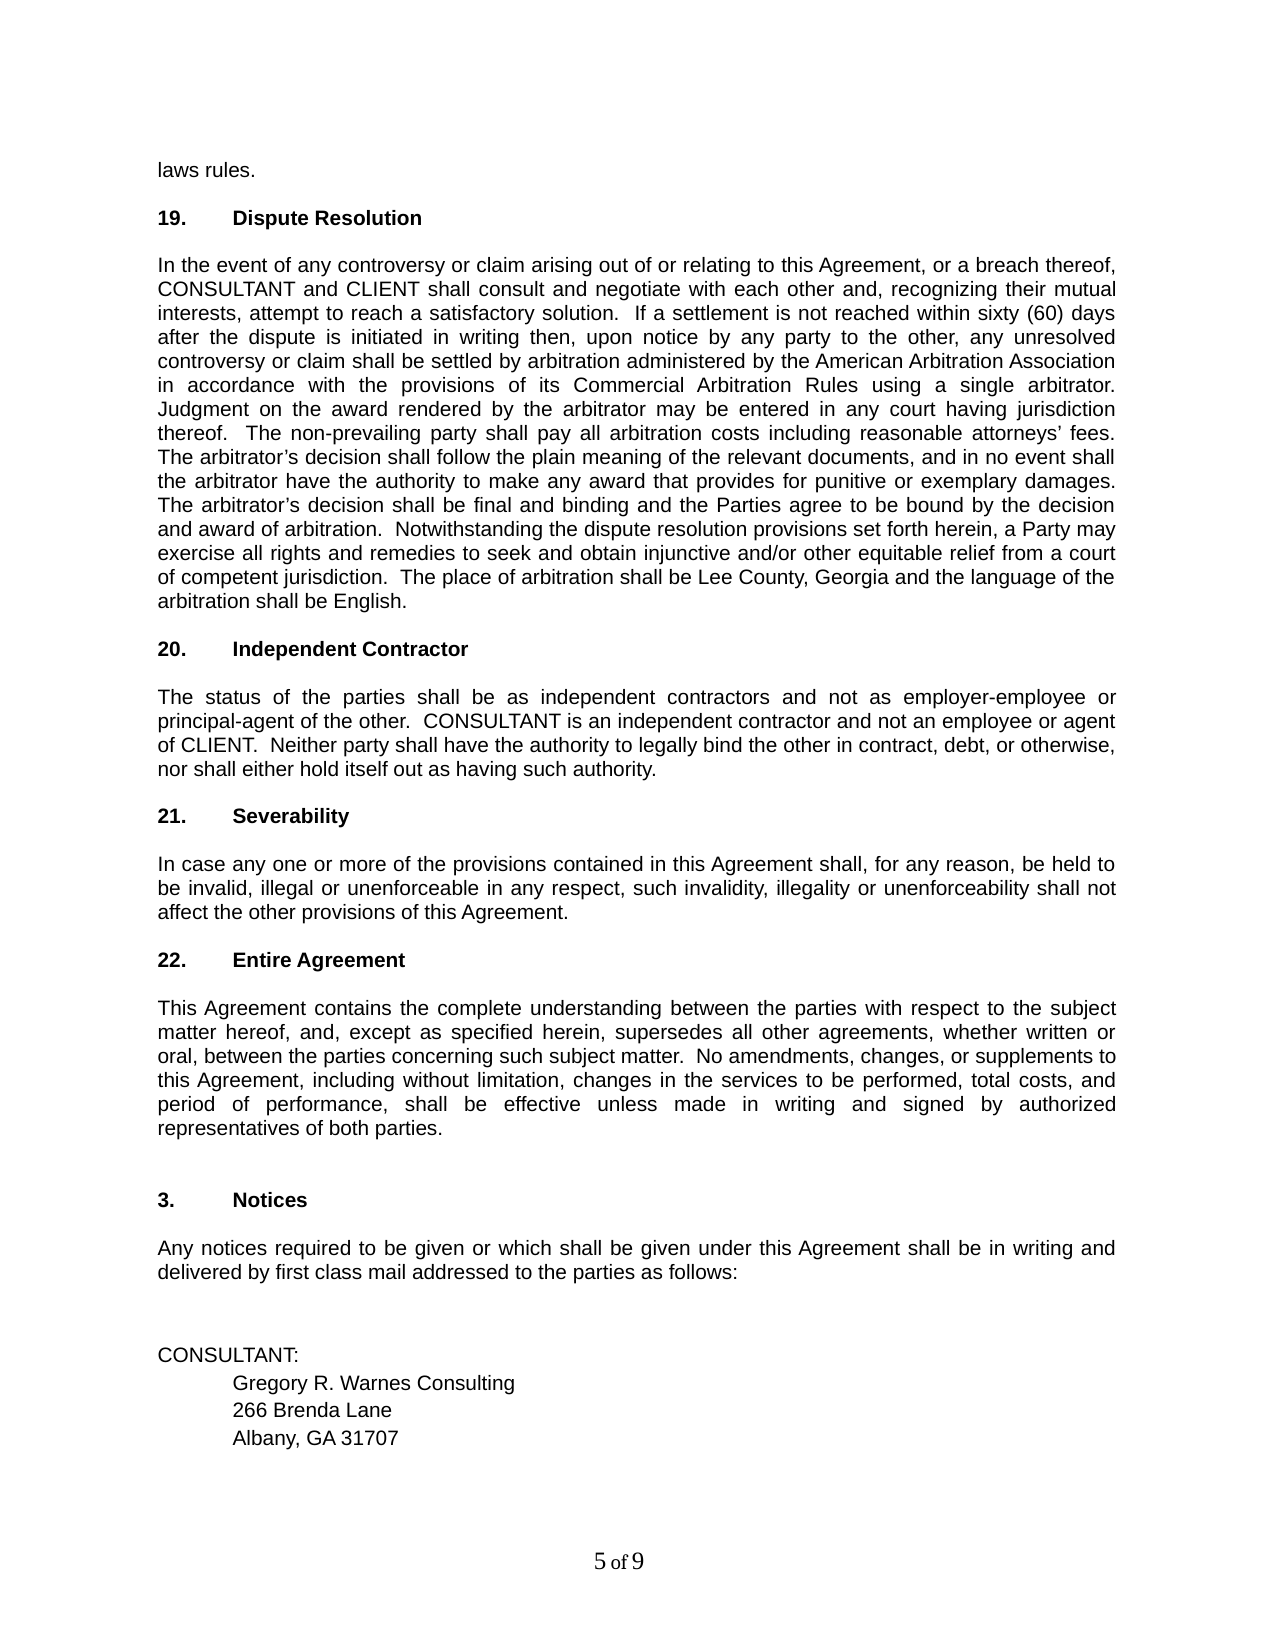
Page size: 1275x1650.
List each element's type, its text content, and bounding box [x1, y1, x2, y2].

text 22. Entire Agreement [157, 948, 1117, 972]
text 19. Dispute Resolution [157, 205, 1117, 229]
text 20. Independent Contractor [157, 637, 1117, 661]
text Gregory R. Warnes Consulting [157, 1371, 1117, 1395]
text In the event of any controversy or claim arising out of or relating to this Agreement, or a breach thereof, CONSULTANT and CLIENT shall consult and negotiate with each other and, recognizing their mutual interests, attempt to reach a satisfactory solution. If a settlement is not reached within sixty (60) days after the dispute is initiated in writing then, upon notice by any party to the other, any unresolved controversy or claim shall be settled by arbitration administered by the American Arbitration Association in accordance with the provisions of its Commercial Arbitration Rules using a single arbitrator. Judgment on the award rendered by the arbitrator may be entered in any court having jurisdiction thereof. The non-prevailing party shall pay all arbitration costs including reasonable attorneys’ fees. The arbitrator’s decision shall follow the plain meaning of the relevant documents, and in no event shall the arbitrator have the authority to make any award that provides for punitive or exemplary damages. The arbitrator’s decision shall be final and binding and the Parties agree to be bound by the decision and award of arbitration. Notwithstanding the dispute resolution provisions set forth herein, a Party may exercise all rights and remedies to seek and obtain injunctive and/or other equitable relief from a court of competent jurisdiction. The place of arbitration shall be Lee County, Georgia and the language of the arbitration shall be English. [157, 253, 1117, 613]
text 21. Severability [157, 804, 1117, 828]
text The status of the parties shall be as independent contractors and not as employer-employee or principal-agent of the other. CONSULTANT is an independent contractor and not an employee or agent of CLIENT. Neither party shall have the authority to legally bind the other in contract, debt, or otherwise, nor shall either hold itself out as having such authority. [157, 684, 1117, 780]
text CONSULTANT: [157, 1343, 1117, 1367]
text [157, 157, 1117, 181]
text This Agreement contains the complete understanding between the parties with respect to the subject matter hereof, and, except as specified herein, supersedes all other agreements, whether written or oral, between the parties concerning such subject matter. No amendments, changes, or supplements to this Agreement, including without limitation, changes in the services to be performed, total costs, and period of performance, shall be effective unless made in writing and signed by authorized representatives of both parties. [157, 996, 1117, 1140]
text 3. Notices [157, 1188, 1117, 1212]
text Any notices required to be given or which shall be given under this Agreement shall be in writing and delivered by first class mail addressed to the parties as follows: [157, 1236, 1117, 1283]
text 266 Brenda Lane [157, 1398, 1117, 1422]
text Albany, GA 31707 [157, 1426, 1117, 1450]
text In case any one or more of the provisions contained in this Agreement shall, for any reason, be held to be invalid, illegal or unenforceable in any respect, such invalidity, illegality or unenforceability shall not affect the other provisions of this Agreement. [157, 852, 1117, 924]
